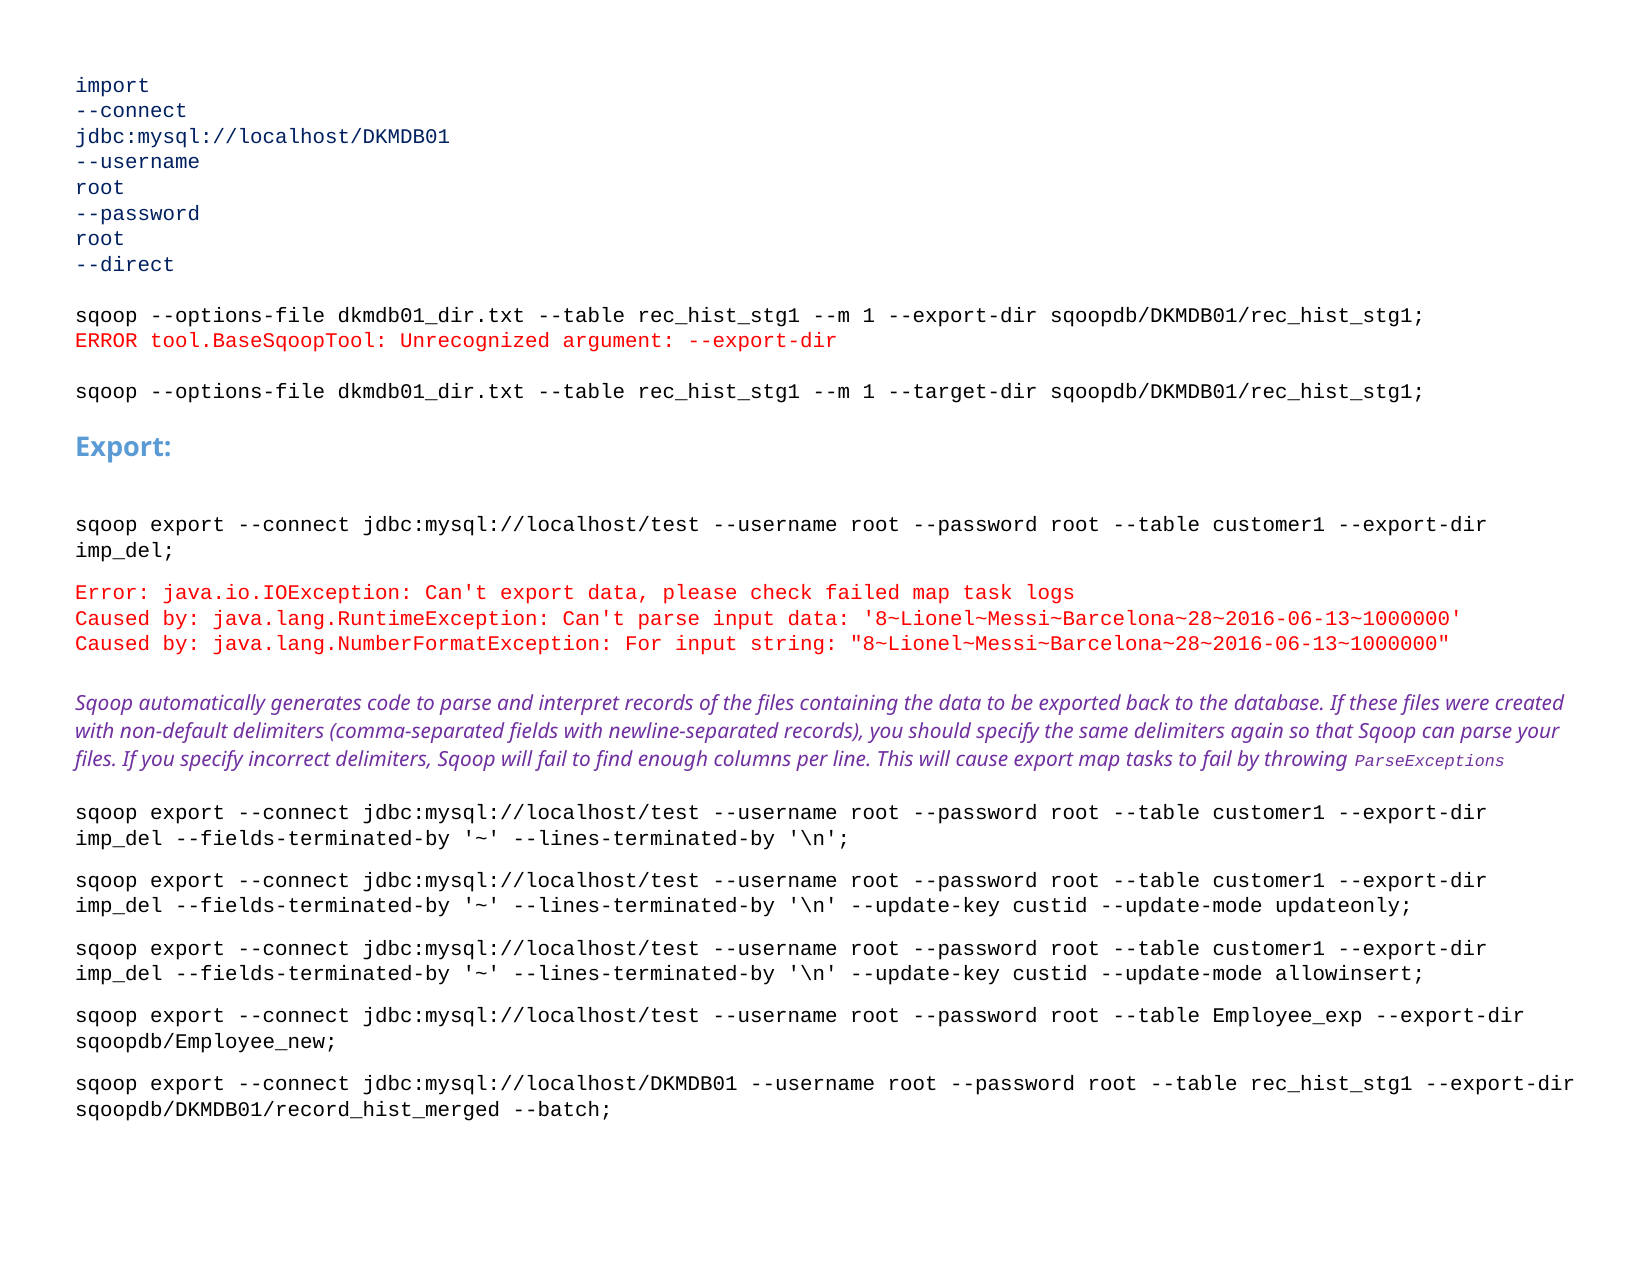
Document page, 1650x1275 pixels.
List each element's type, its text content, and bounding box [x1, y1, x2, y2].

text sqoop export --connect jdbc:mysql://localhost/test --username root --password root --table customer1 --export-dir imp_del --fields-terminated-by '~' --lines-terminated-by '\n'; [75, 802, 1575, 851]
text root [75, 228, 1575, 252]
subtitle Export: [75, 428, 1575, 464]
text sqoop export --connect jdbc:mysql://localhost/DKMDB01 --username root --password root --table rec_hist_stg1 --export-dir sqoopdb/DKMDB01/record_hist_merged --batch; [75, 1073, 1575, 1122]
text import [75, 75, 1575, 99]
text sqoop --options-file dkmdb01_dir.txt --table rec_hist_stg1 --m 1 --target-dir sqoopdb/DKMDB01/rec_hist_stg1; [75, 381, 1575, 405]
text sqoop export --connect jdbc:mysql://localhost/test --username root --password root --table customer1 --export-dir imp_del --fields-terminated-by '~' --lines-terminated-by '\n' --update-key custid --update-mode updateonly; [75, 870, 1575, 919]
text ERROR tool.BaseSqoopTool: Unrecognized argument: --export-dir [75, 330, 1575, 354]
text Error: java.io.IOException: Can't export data, please check failed map task logs [75, 582, 1575, 606]
text sqoop export --connect jdbc:mysql://localhost/test --username root --password root --table customer1 --export-dir imp_del; [75, 514, 1575, 563]
text sqoop export --connect jdbc:mysql://localhost/test --username root --password root --table Employee_exp --export-dir sqoopdb/Employee_new; [75, 1005, 1575, 1054]
text Sqoop automatically generates code to parse and interpret records of the files containing the data to be exported back to the database. If these files were created with non-default delimiters (comma-separated fields with newline-separated records), you should specify the same delimiters again so that Sqoop can parse your files. If you specify incorrect delimiters, Sqoop will fail to find enough columns per line. This will cause export map tasks to fail by throwing ParseExceptions [75, 688, 1575, 773]
text --username [75, 152, 1575, 175]
text --direct [75, 254, 1575, 277]
text Caused by: java.lang.NumberFormatException: For input string: "8~Lionel~Messi~Barcelona~28~2016-06-13~1000000" [75, 633, 1575, 657]
text --password [75, 203, 1575, 226]
text jdbc:mysql://localhost/DKMDB01 [75, 126, 1575, 150]
text --connect [75, 101, 1575, 124]
text sqoop --options-file dkmdb01_dir.txt --table rec_hist_stg1 --m 1 --export-dir sqoopdb/DKMDB01/rec_hist_stg1; [75, 305, 1575, 328]
text root [75, 177, 1575, 201]
text Caused by: java.lang.RuntimeException: Can't parse input data: '8~Lionel~Messi~Barcelona~28~2016-06-13~1000000' [75, 607, 1575, 631]
text sqoop export --connect jdbc:mysql://localhost/test --username root --password root --table customer1 --export-dir imp_del --fields-terminated-by '~' --lines-terminated-by '\n' --update-key custid --update-mode allowinsert; [75, 938, 1575, 987]
